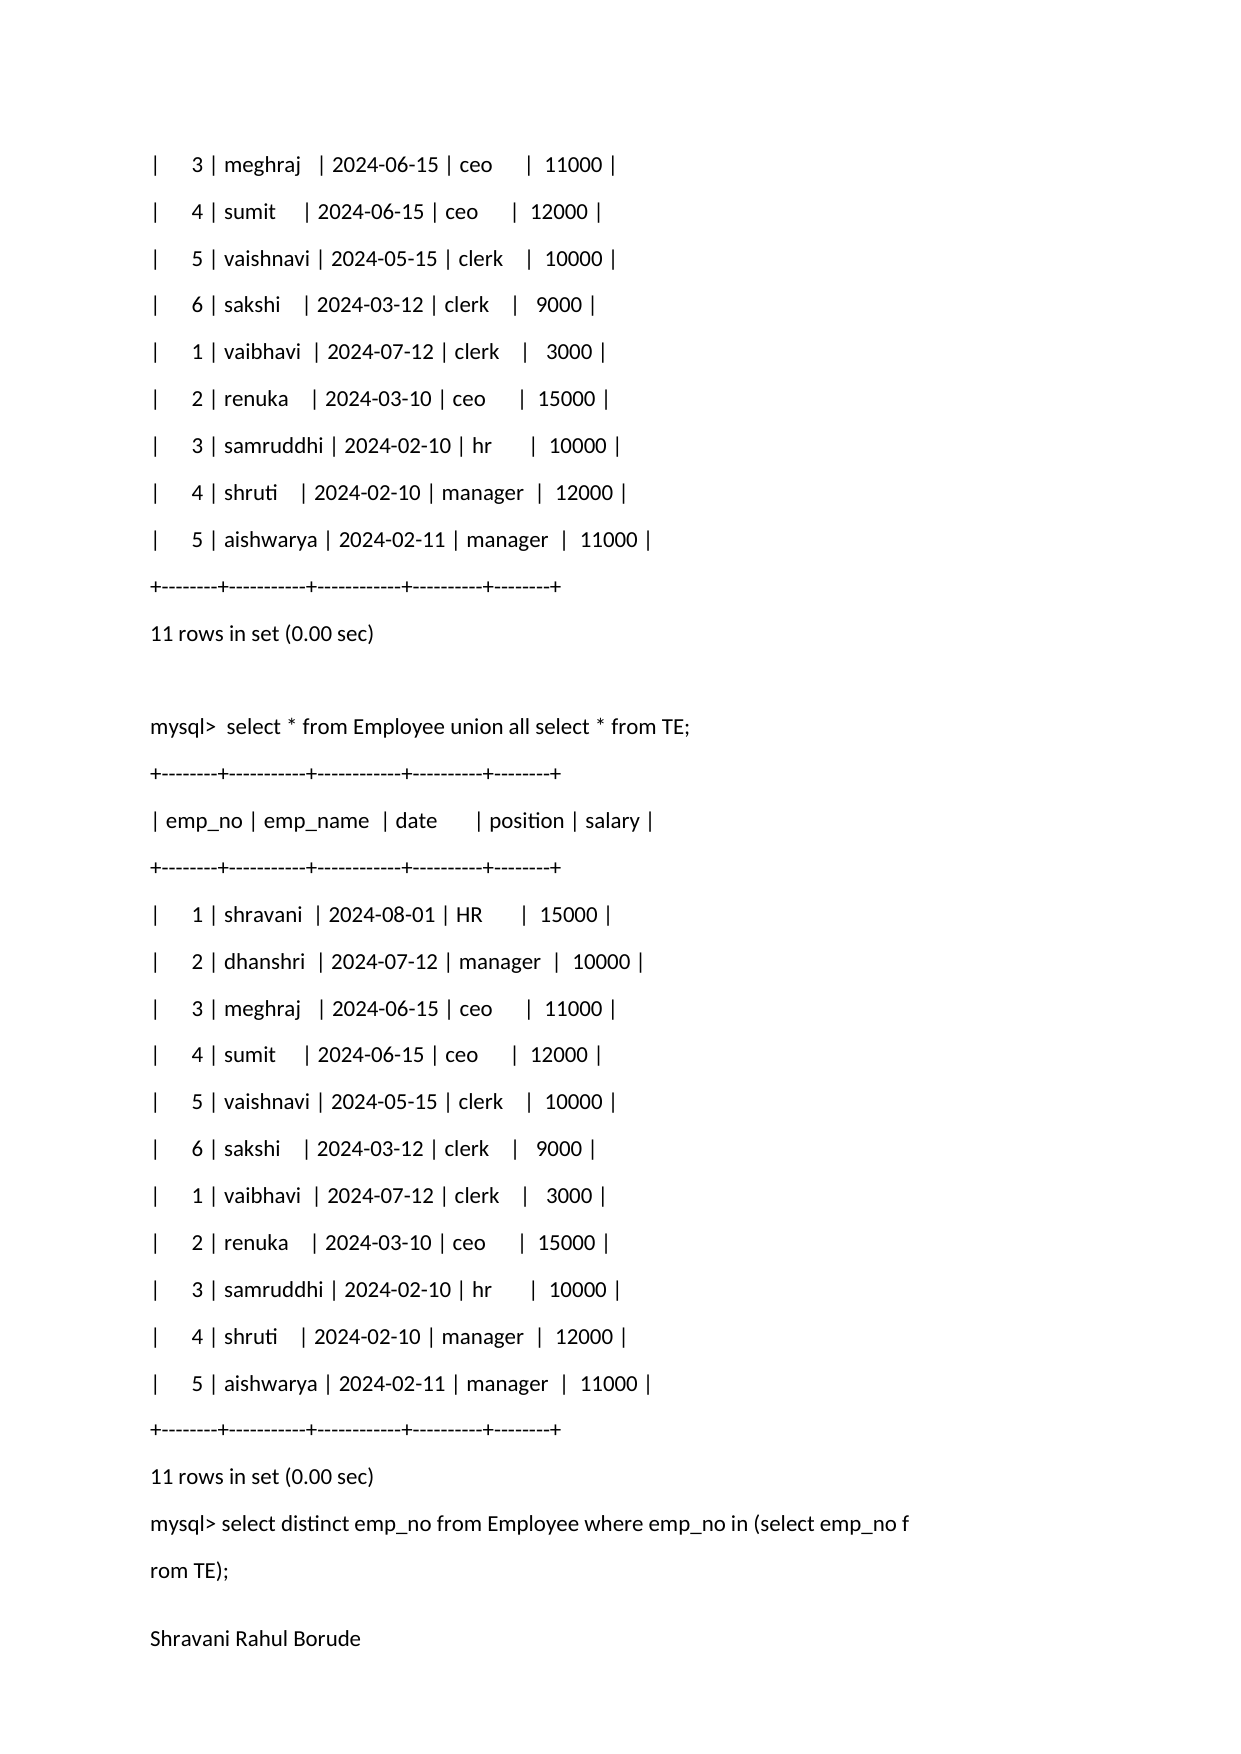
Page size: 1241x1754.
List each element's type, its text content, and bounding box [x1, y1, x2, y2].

text mysql> select * from Employee union all select * from TE; [150, 712, 1090, 741]
text | 2 | renuka | 2024-03-10 | ceo | 15000 | [150, 1228, 1090, 1256]
text | 3 | samruddhi | 2024-02-10 | hr | 10000 | [150, 1275, 1090, 1303]
text +--------+-----------+------------+----------+--------+ [150, 853, 1090, 881]
text +--------+-----------+------------+----------+--------+ [150, 759, 1090, 787]
text | 4 | shruti | 2024-02-10 | manager | 12000 | [150, 1322, 1090, 1350]
text | 5 | vaishnavi | 2024-05-15 | clerk | 10000 | [150, 1087, 1090, 1116]
text | 6 | sakshi | 2024-03-12 | clerk | 9000 | [150, 291, 1090, 319]
text mysql> select distinct emp_no from Employee where emp_no in (select emp_no f [150, 1509, 1090, 1537]
text | 3 | meghraj | 2024-06-15 | ceo | 11000 | [150, 150, 1090, 178]
text | 4 | sumit | 2024-06-15 | ceo | 12000 | [150, 1041, 1090, 1069]
text | 1 | vaibhavi | 2024-07-12 | clerk | 3000 | [150, 337, 1090, 366]
text | 4 | shruti | 2024-02-10 | manager | 12000 | [150, 478, 1090, 506]
text | 2 | renuka | 2024-03-10 | ceo | 15000 | [150, 384, 1090, 412]
text | 5 | vaishnavi | 2024-05-15 | clerk | 10000 | [150, 244, 1090, 272]
text | 1 | vaibhavi | 2024-07-12 | clerk | 3000 | [150, 1181, 1090, 1209]
text | 1 | shravani | 2024-08-01 | HR | 15000 | [150, 900, 1090, 928]
text | 2 | dhanshri | 2024-07-12 | manager | 10000 | [150, 947, 1090, 975]
text 11 rows in set (0.00 sec) [150, 619, 1090, 647]
text | 3 | samruddhi | 2024-02-10 | hr | 10000 | [150, 431, 1090, 459]
text | 4 | sumit | 2024-06-15 | ceo | 12000 | [150, 197, 1090, 225]
text +--------+-----------+------------+----------+--------+ [150, 572, 1090, 600]
text | emp_no | emp_name | date | position | salary | [150, 806, 1090, 834]
text | 5 | aishwarya | 2024-02-11 | manager | 11000 | [150, 1369, 1090, 1397]
text +--------+-----------+------------+----------+--------+ [150, 1416, 1090, 1444]
text | 3 | meghraj | 2024-06-15 | ceo | 11000 | [150, 994, 1090, 1022]
text rom TE); [150, 1556, 1090, 1584]
text | 6 | sakshi | 2024-03-12 | clerk | 9000 | [150, 1134, 1090, 1162]
text | 5 | aishwarya | 2024-02-11 | manager | 11000 | [150, 525, 1090, 553]
text 11 rows in set (0.00 sec) [150, 1462, 1090, 1491]
